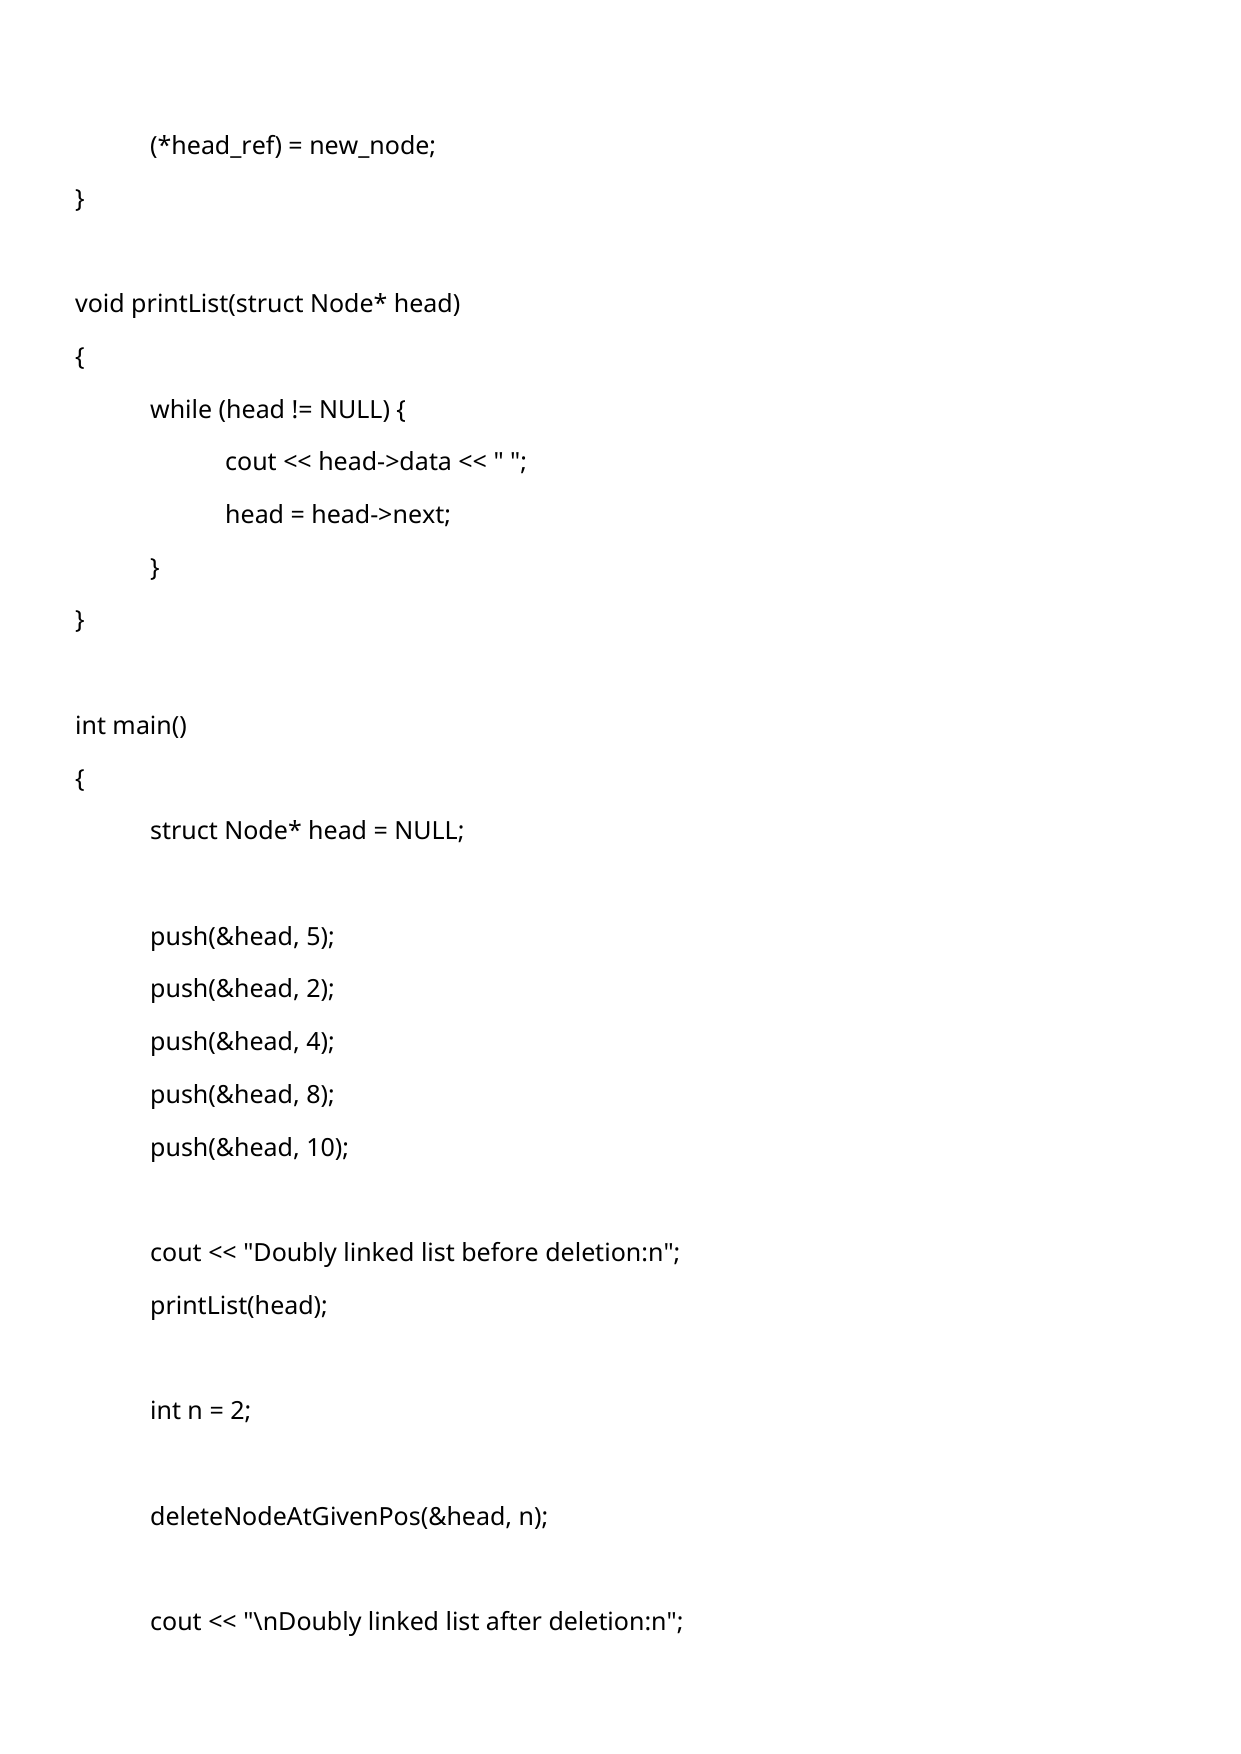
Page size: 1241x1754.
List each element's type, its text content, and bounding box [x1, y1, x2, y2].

text int n = 2; [75, 1393, 1165, 1427]
text } [75, 602, 1165, 636]
text while (head != NULL) { [75, 391, 1165, 425]
text cout << "\nDoubly linked list after deletion:n"; [75, 1603, 1165, 1638]
text void printList(struct Node* head) [75, 286, 1165, 320]
text head = head->next; [75, 497, 1165, 531]
text push(&head, 5); [75, 918, 1165, 952]
text } [75, 549, 1165, 583]
text push(&head, 4); [75, 1024, 1165, 1058]
text deleteNodeAtGivenPos(&head, n); [75, 1498, 1165, 1532]
text { [75, 760, 1165, 794]
text cout << head->data << " "; [75, 444, 1165, 478]
text } [75, 180, 1165, 214]
text printList(head); [75, 1287, 1165, 1321]
text (*head_ref) = new_node; [75, 128, 1165, 162]
text cout << "Doubly linked list before deletion:n"; [75, 1234, 1165, 1269]
text push(&head, 8); [75, 1076, 1165, 1111]
text { [75, 338, 1165, 373]
text push(&head, 10); [75, 1129, 1165, 1163]
text int main() [75, 707, 1165, 742]
text struct Node* head = NULL; [75, 813, 1165, 847]
text push(&head, 2); [75, 971, 1165, 1005]
